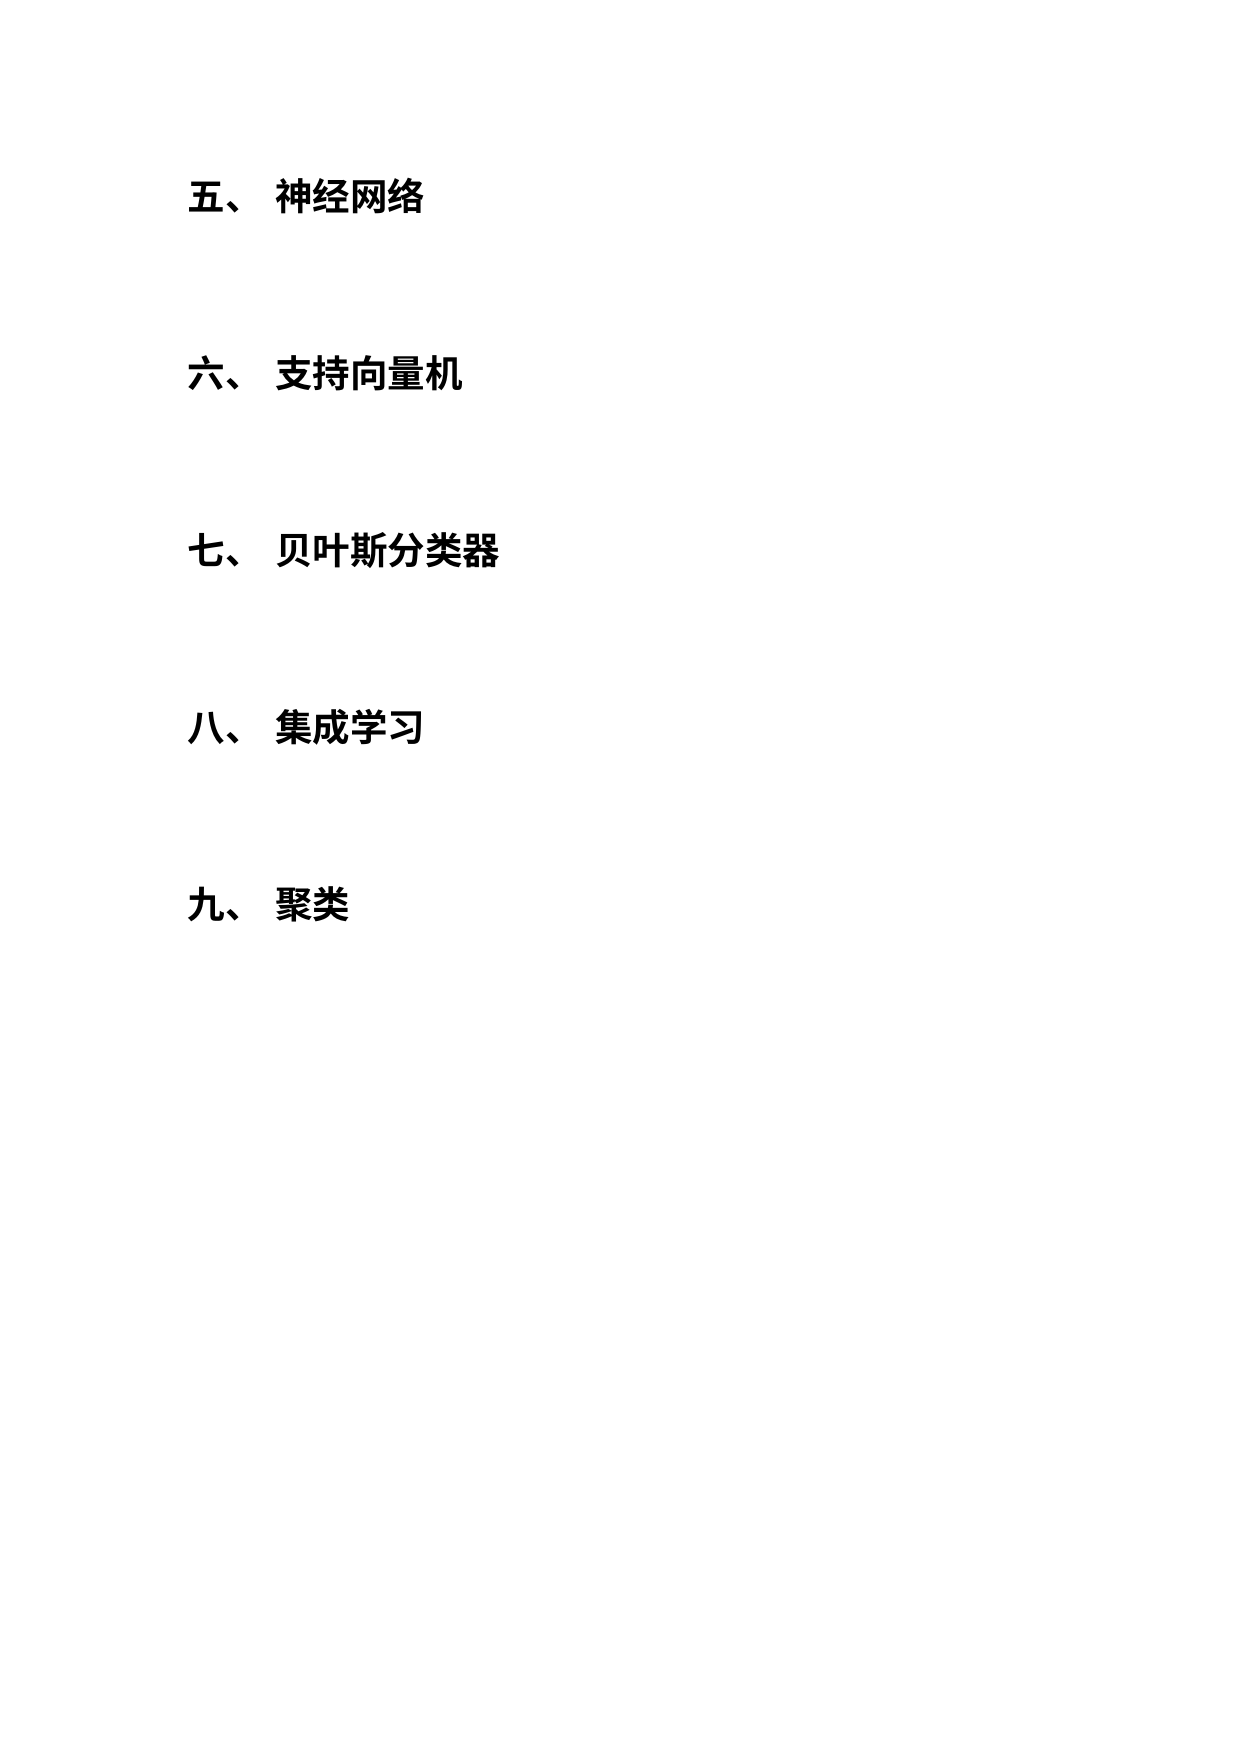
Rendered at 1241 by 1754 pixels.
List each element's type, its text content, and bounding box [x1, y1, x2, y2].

subtitle 贝叶斯分类器 [187, 516, 1053, 581]
subtitle 聚类 [187, 869, 1053, 934]
subtitle 集成学习 [187, 693, 1053, 758]
subtitle 支持向量机 [187, 339, 1053, 404]
subtitle 神经网络 [187, 162, 1053, 227]
